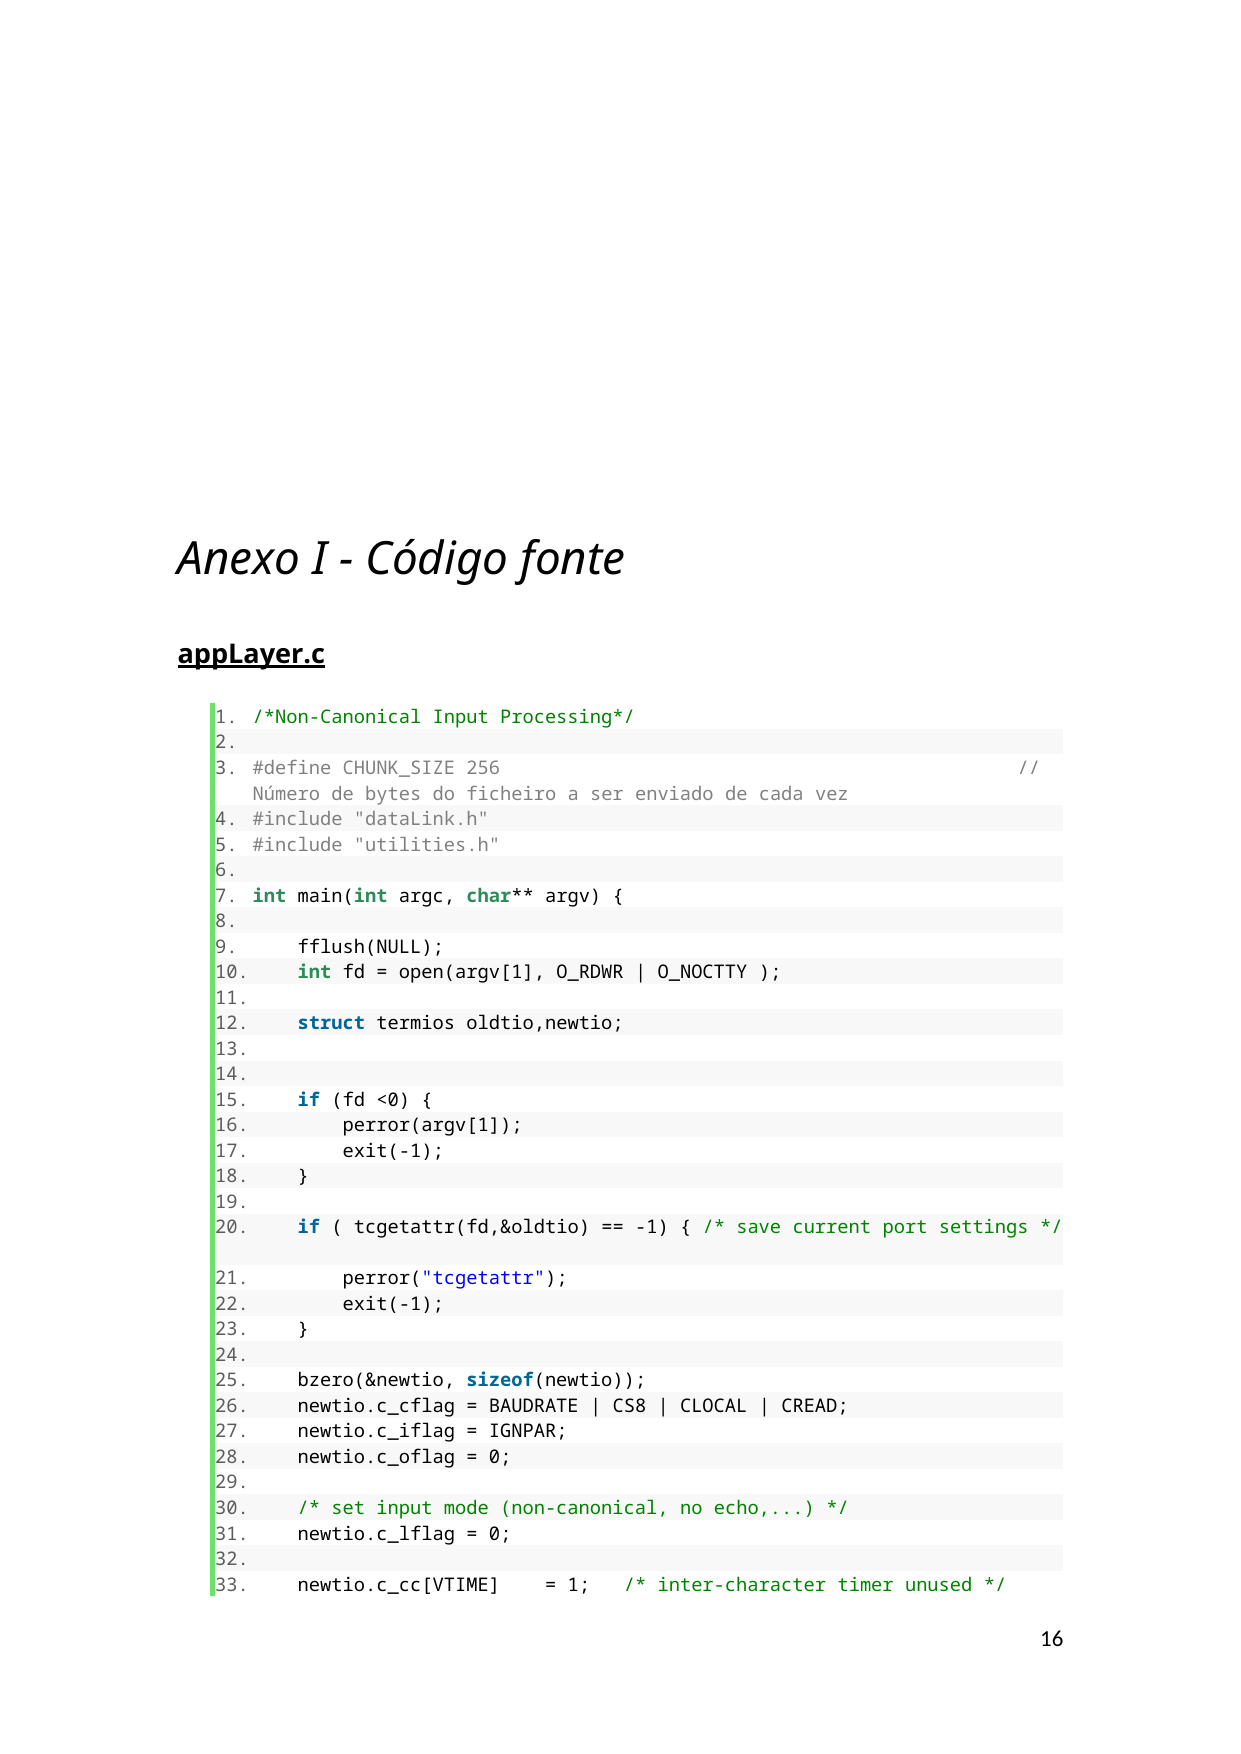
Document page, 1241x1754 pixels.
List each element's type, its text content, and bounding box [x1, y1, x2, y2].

list perror(argv[1]); [215, 1112, 1063, 1137]
list /* set input mode (non-canonical, no echo,...) */ [215, 1494, 1063, 1520]
list exit(-1); [215, 1137, 1063, 1163]
list exit(-1); [215, 1290, 1063, 1316]
list #define CHUNK_SIZE 256 //Número de bytes do ficheiro a ser enviado de cada vez [215, 754, 1063, 805]
list bzero(&newtio, sizeof(newtio)); [215, 1367, 1063, 1392]
list #include "dataLink.h" [215, 805, 1063, 831]
list newtio.c_oflag = 0; [215, 1443, 1063, 1469]
list fflush(NULL); [215, 933, 1063, 958]
list newtio.c_lflag = 0; [215, 1520, 1063, 1545]
list /*Non-Canonical Input Processing*/ [215, 703, 1063, 729]
list int main(int argc, char** argv) { [215, 882, 1063, 907]
list newtio.c_cflag = BAUDRATE | CS8 | CLOCAL | CREAD; [215, 1392, 1063, 1418]
list newtio.c_iflag = IGNPAR; [215, 1418, 1063, 1443]
list } [215, 1163, 1063, 1188]
list struct termios oldtio,newtio; [215, 1009, 1063, 1035]
list if ( tcgetattr(fd,&oldtio) == -1) { /* save current port settings */ [215, 1214, 1063, 1265]
text Anexo I - Código fonte [177, 525, 1063, 588]
list if (fd <0) { [215, 1086, 1063, 1112]
list } [215, 1316, 1063, 1341]
list int fd = open(argv[1], O_RDWR | O_NOCTTY ); [215, 958, 1063, 984]
list newtio.c_cc[VTIME] = 1; /* inter-character timer unused */ [215, 1571, 1063, 1596]
list #include "utilities.h" [215, 831, 1063, 856]
list perror("tcgetattr"); [215, 1265, 1063, 1290]
text appLayer.c [177, 634, 1063, 671]
